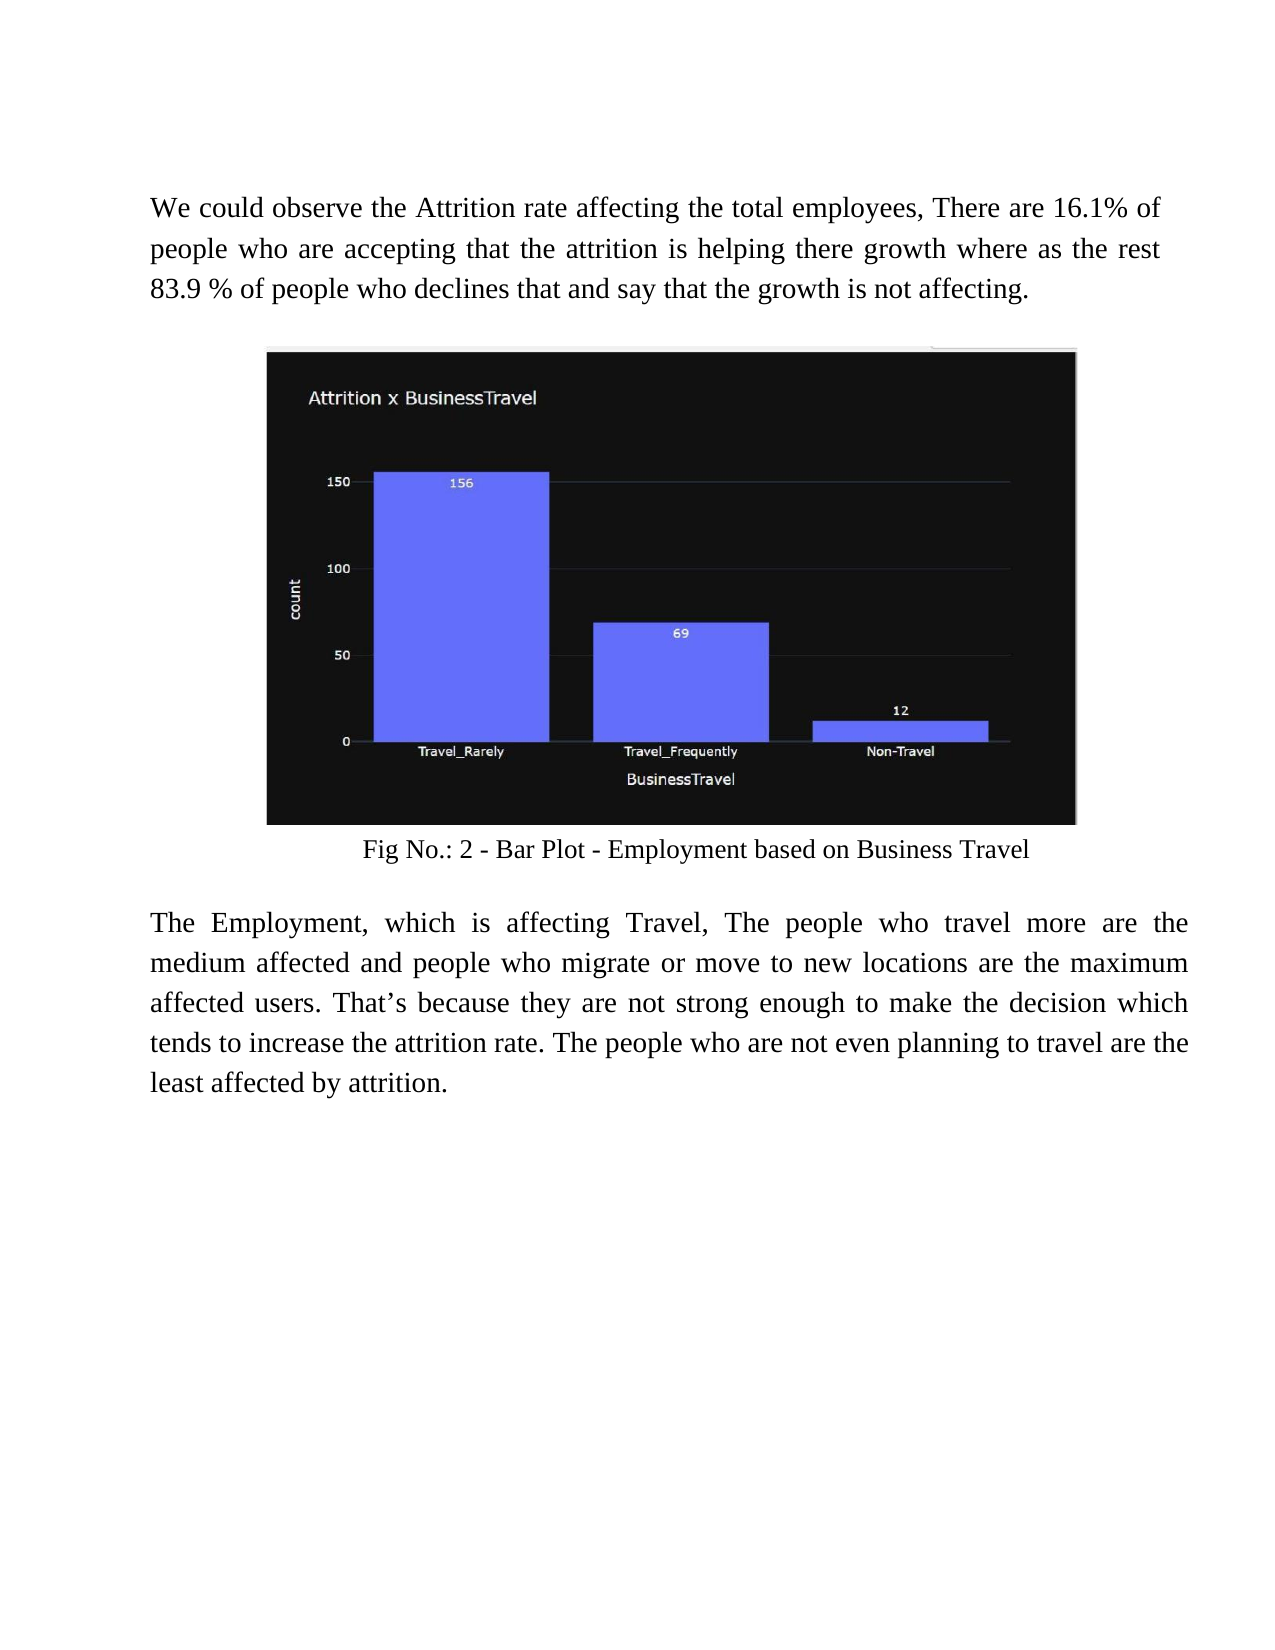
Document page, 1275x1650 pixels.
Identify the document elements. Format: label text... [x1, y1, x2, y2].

text The Employment, which is affecting Travel, The people who travel more are the medium affected and people who migrate or move to new locations are the maximum affected users. That’s because they are not strong enough to make the decision which tends to increase the attrition rate. The people who are not even planning to travel are the least affected by attrition. [150, 905, 1189, 1098]
text We could observe the Attrition rate affecting the total employees, There are 16.1% of people who are accepting that the attrition is helping there growth where as the rest 83.9 % of people who declines that and say that the growth is not affecting. [150, 191, 1162, 305]
picture [263, 346, 1078, 825]
text Fig No.: 2 - Bar Plot - Employment based on Business Travel [362, 833, 1189, 864]
